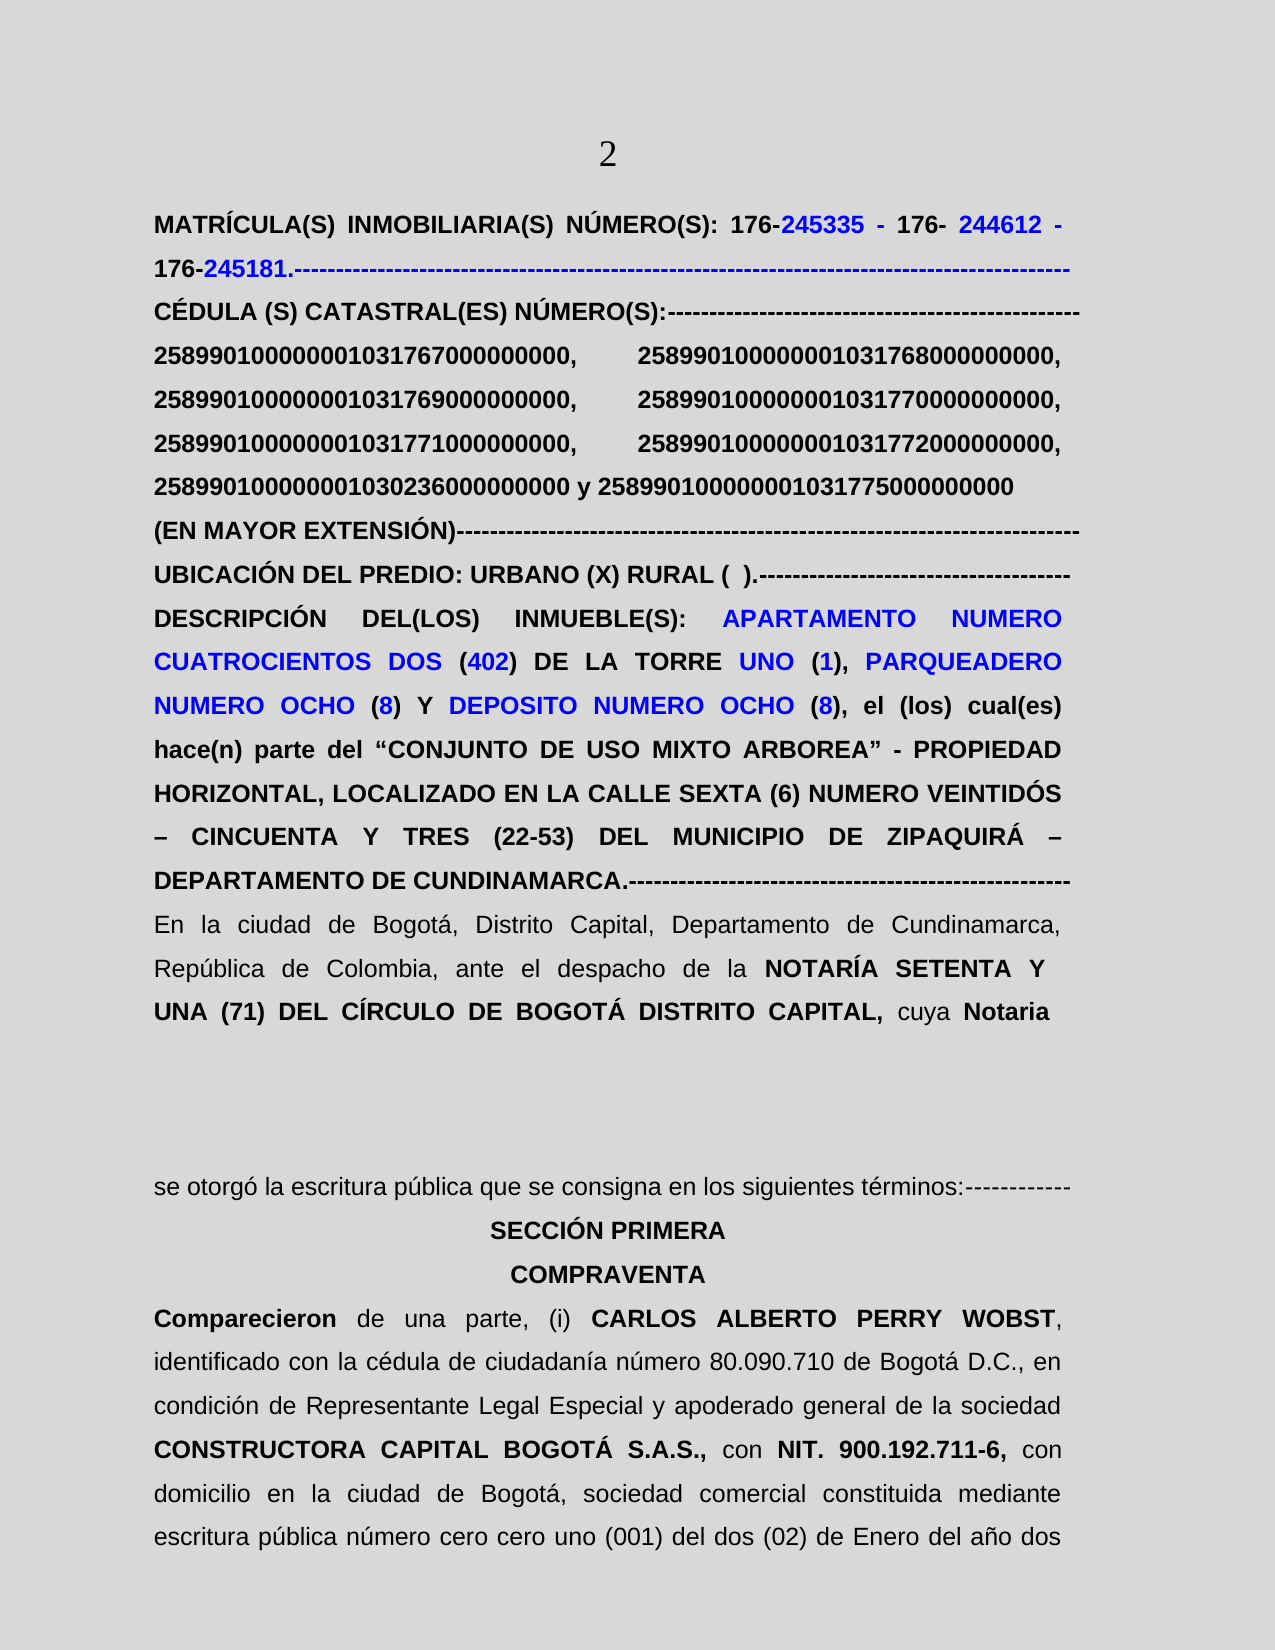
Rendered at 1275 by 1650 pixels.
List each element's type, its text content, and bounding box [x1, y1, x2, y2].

text 258990100000001031767000000000, 258990100000001031768000000000, 258990100000001031769000000000, 258990100000001031770000000000, 258990100000001031771000000000, 258990100000001031772000000000, 258990100000001030236000000000 y 258990100000001031775000000000 [153, 326, 1062, 501]
text CÉDULA (S) CATASTRAL(ES) NÚMERO(S): [153, 282, 1062, 326]
text SECCIÓN PRIMERA [153, 1201, 1062, 1245]
text se otorgó la escritura pública que se consigna en los siguientes términos: [153, 1157, 1062, 1201]
text En la ciudad de Bogotá, Distrito Capital, Departamento de Cundinamarca, República de Colombia, ante el despacho de la NOTARÍA SETENTA Y UNA (71) DEL CÍRCULO DE BOGOTÁ DISTRITO CAPITAL, cuya Notaria [153, 895, 1062, 1070]
text UBICACIÓN DEL PREDIO: URBANO (X) RURAL ( ). [153, 545, 1062, 589]
text (EN MAYOR EXTENSIÓN) [153, 501, 1062, 545]
text DESCRIPCIÓN DEL(LOS) INMUEBLE(S): APARTAMENTO NUMERO CUATROCIENTOS DOS (402) DE LA TORRE UNO (1), PARQUEADERO NUMERO OCHO (8) Y DEPOSITO NUMERO OCHO (8), el (los) cual(es) hace(n) parte del “CONJUNTO DE USO MIXTO ARBOREA” - PROPIEDAD HORIZONTAL, LOCALIZADO EN LA CALLE SEXTA (6) NUMERO VEINTIDÓS – CINCUENTA Y TRES (22-53) DEL MUNICIPIO DE ZIPAQUIRÁ – DEPARTAMENTO DE CUNDINAMARCA. [153, 589, 1062, 895]
text COMPRAVENTA [153, 1245, 1062, 1289]
text MATRÍCULA(S) INMOBILIARIA(S) NÚMERO(S): 176-245335 - 176- 244612 - 176-245181. [153, 195, 1062, 282]
